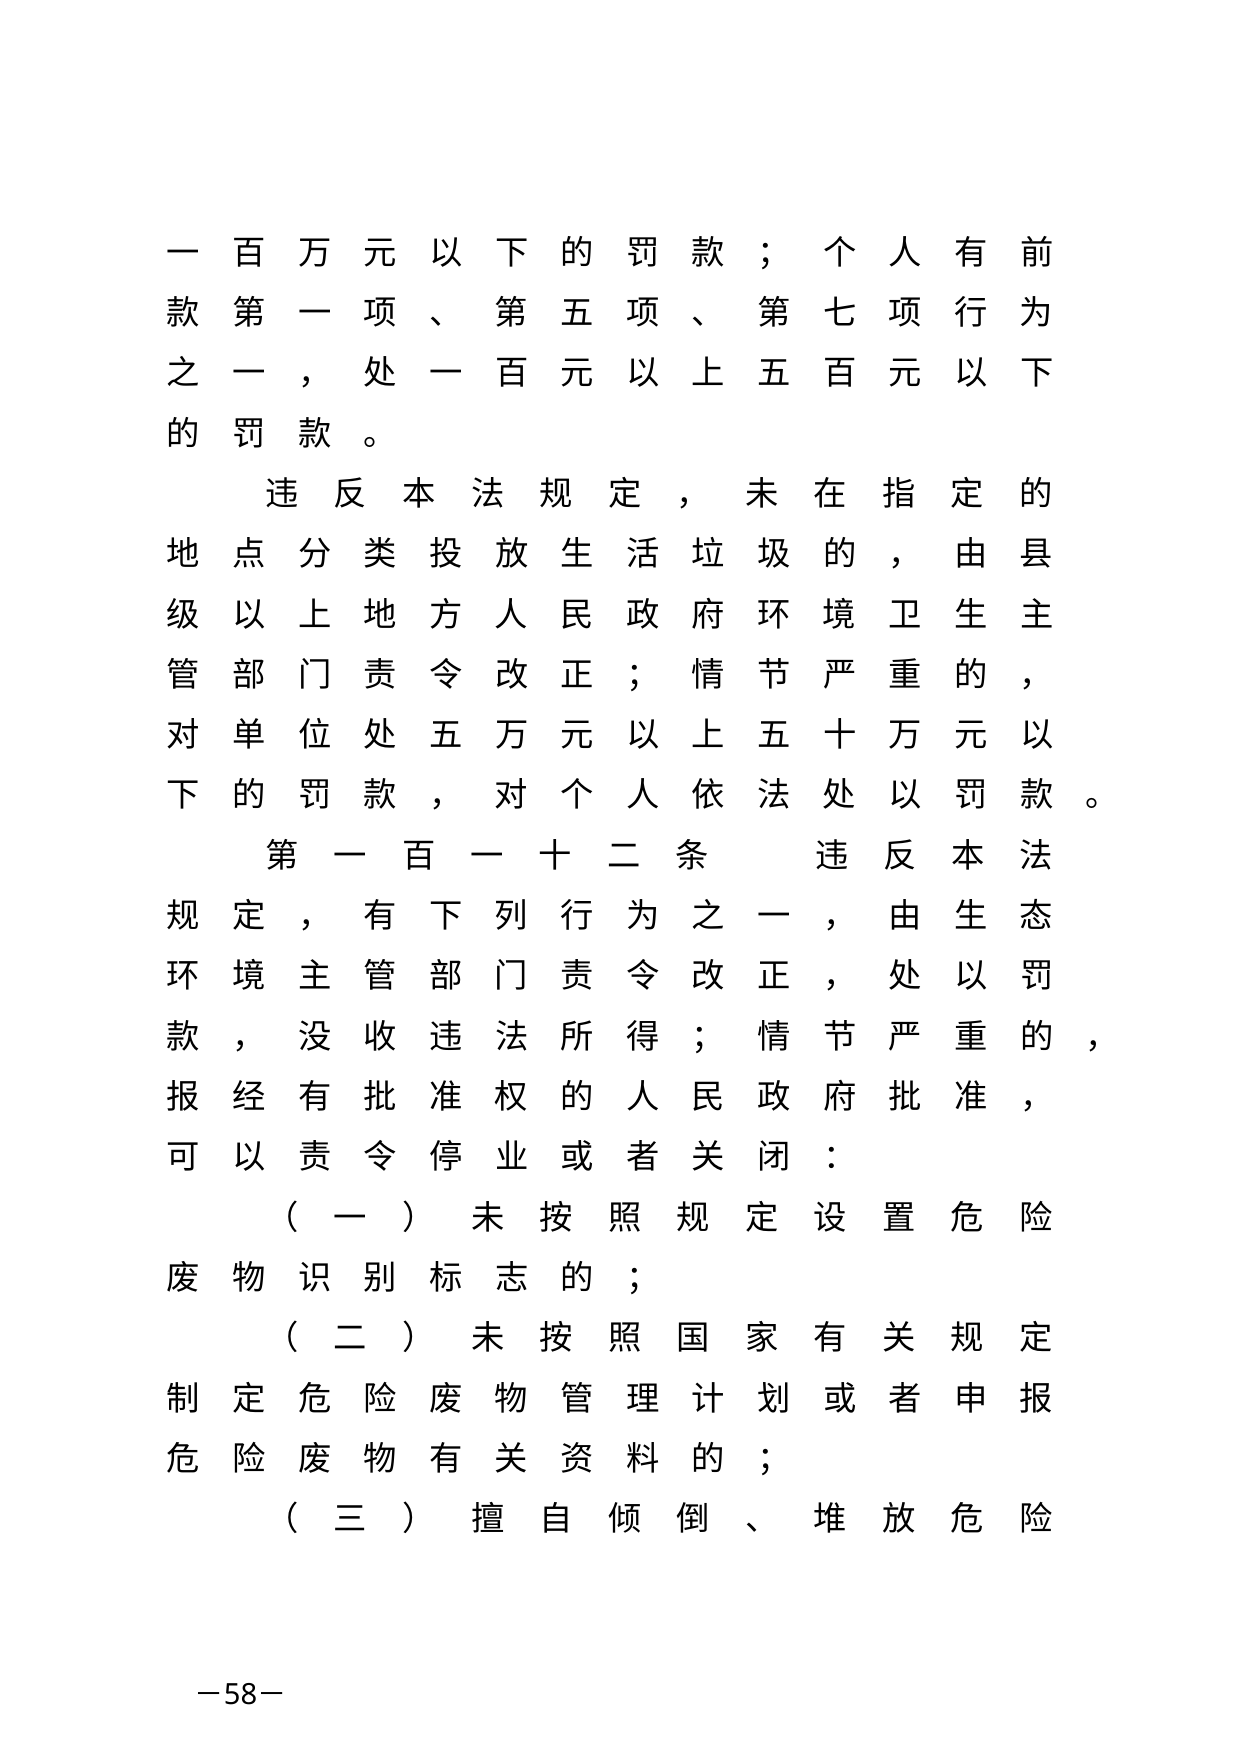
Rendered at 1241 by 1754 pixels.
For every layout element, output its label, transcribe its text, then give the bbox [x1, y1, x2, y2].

text （二）未按照国家有关规定制定危险废物管理计划或者申报危险废物有关资料的； [167, 1305, 1085, 1486]
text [167, 219, 1085, 461]
text 违反本法规定，未在指定的地点分类投放生活垃圾的，由县级以上地方人民政府环境卫生主管部门责令改正；情节严重的，对单位处五万元以上五十万元以下的罚款，对个人依法处以罚款。 [167, 461, 1085, 822]
text （三）擅自倾倒、堆放危险废物的； [167, 1486, 1085, 1546]
text 第一百一十二条 违反本法规定，有下列行为之一，由生态环境主管部门责令改正，处以罚款，没收违法所得；情节严重的，报经有批准权的人民政府批准，可以责令停业或者关闭： [167, 822, 1085, 1184]
text （一）未按照规定设置危险废物识别标志的； [167, 1184, 1085, 1305]
